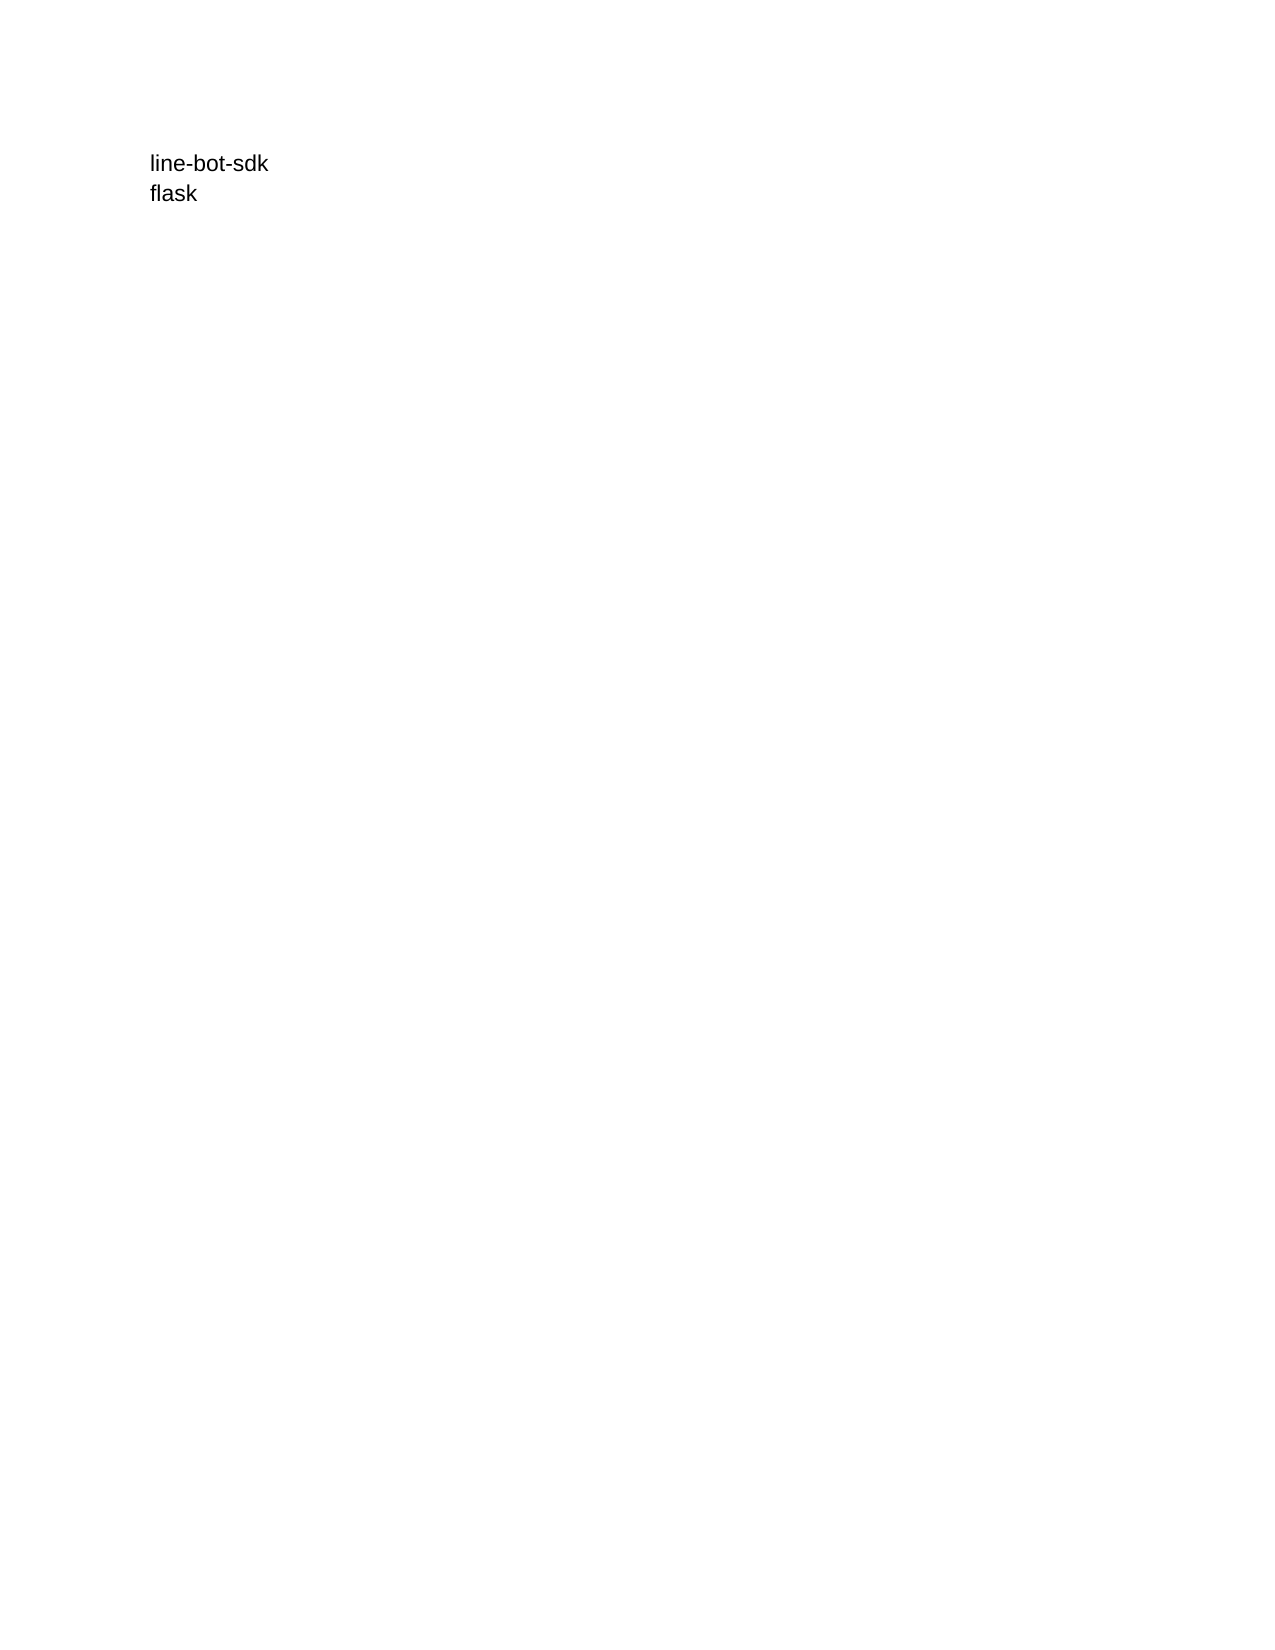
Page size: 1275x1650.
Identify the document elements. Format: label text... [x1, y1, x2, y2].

text flask [150, 180, 1125, 207]
text line-bot-sdk [150, 150, 1125, 176]
